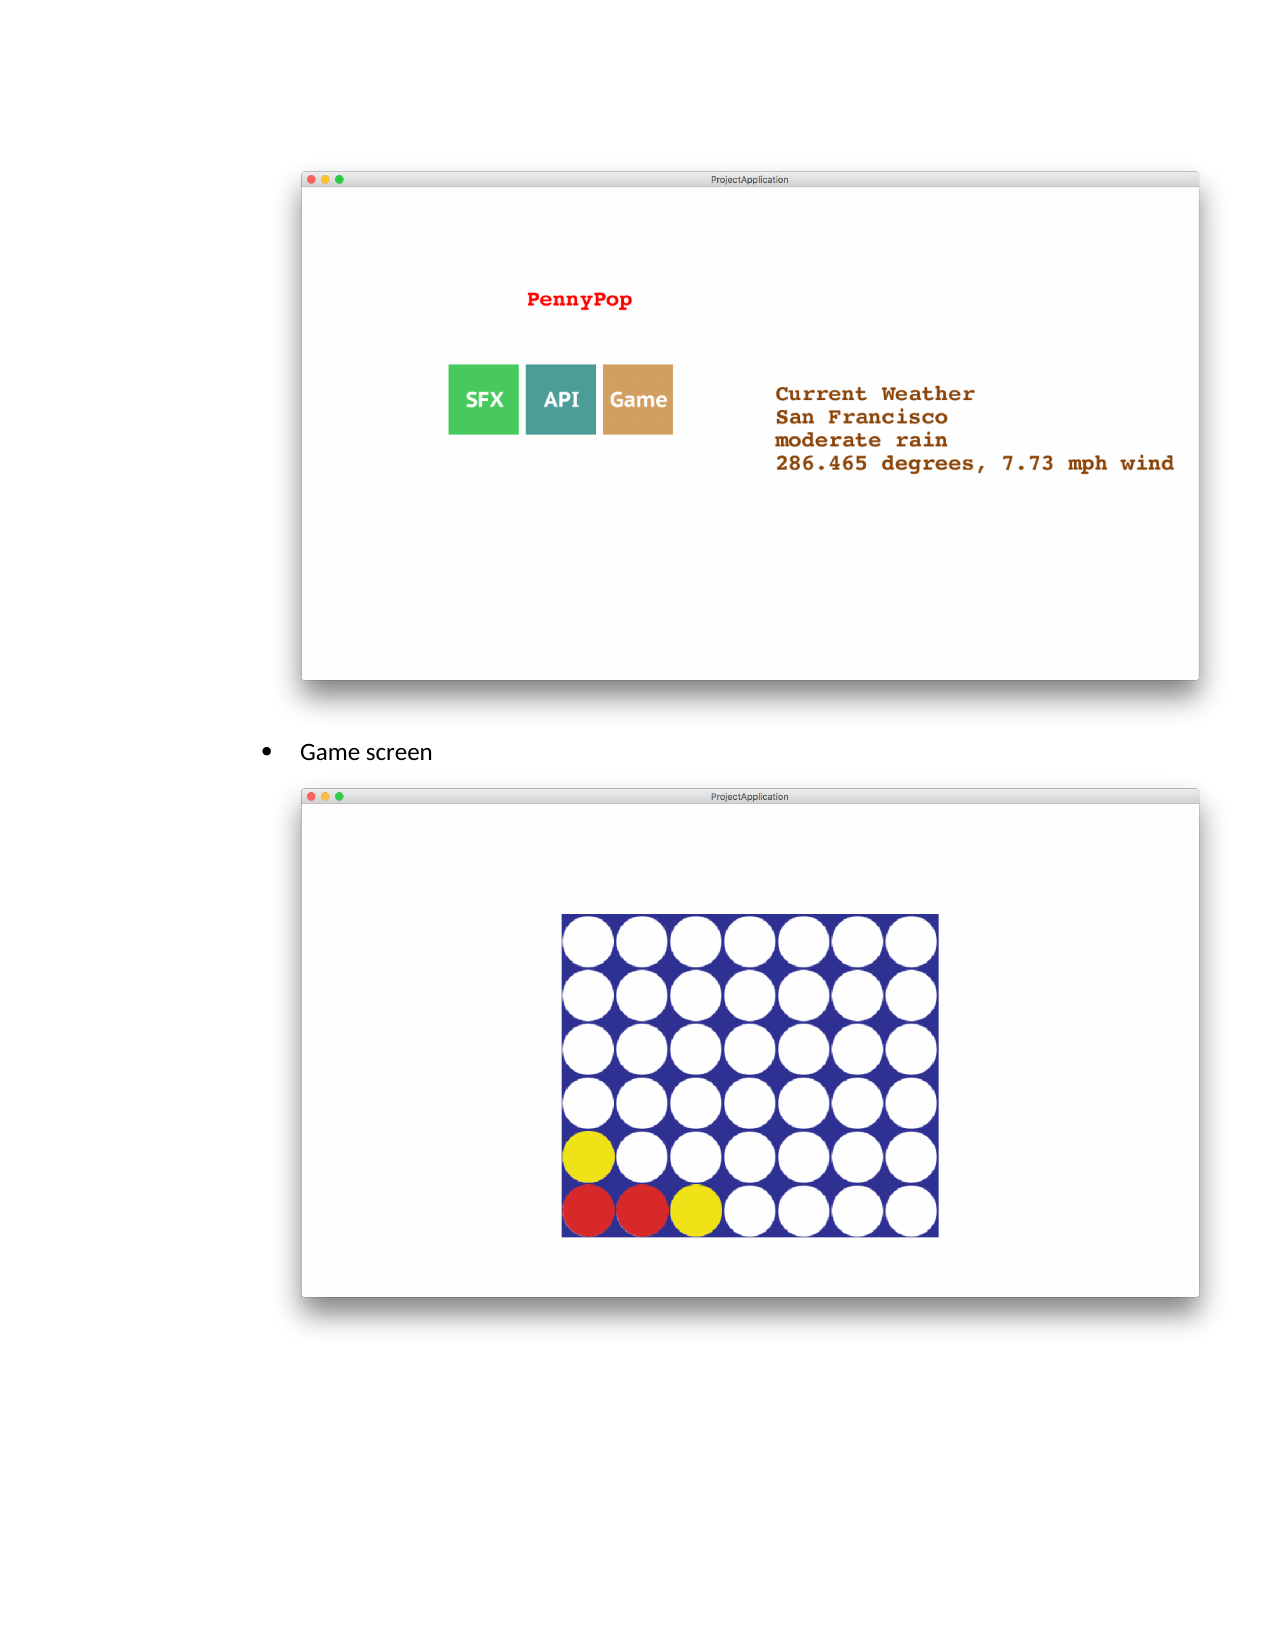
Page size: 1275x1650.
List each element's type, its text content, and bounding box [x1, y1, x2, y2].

picture [262, 766, 1238, 1353]
picture [262, 150, 1238, 736]
list Game screen [262, 736, 1125, 766]
